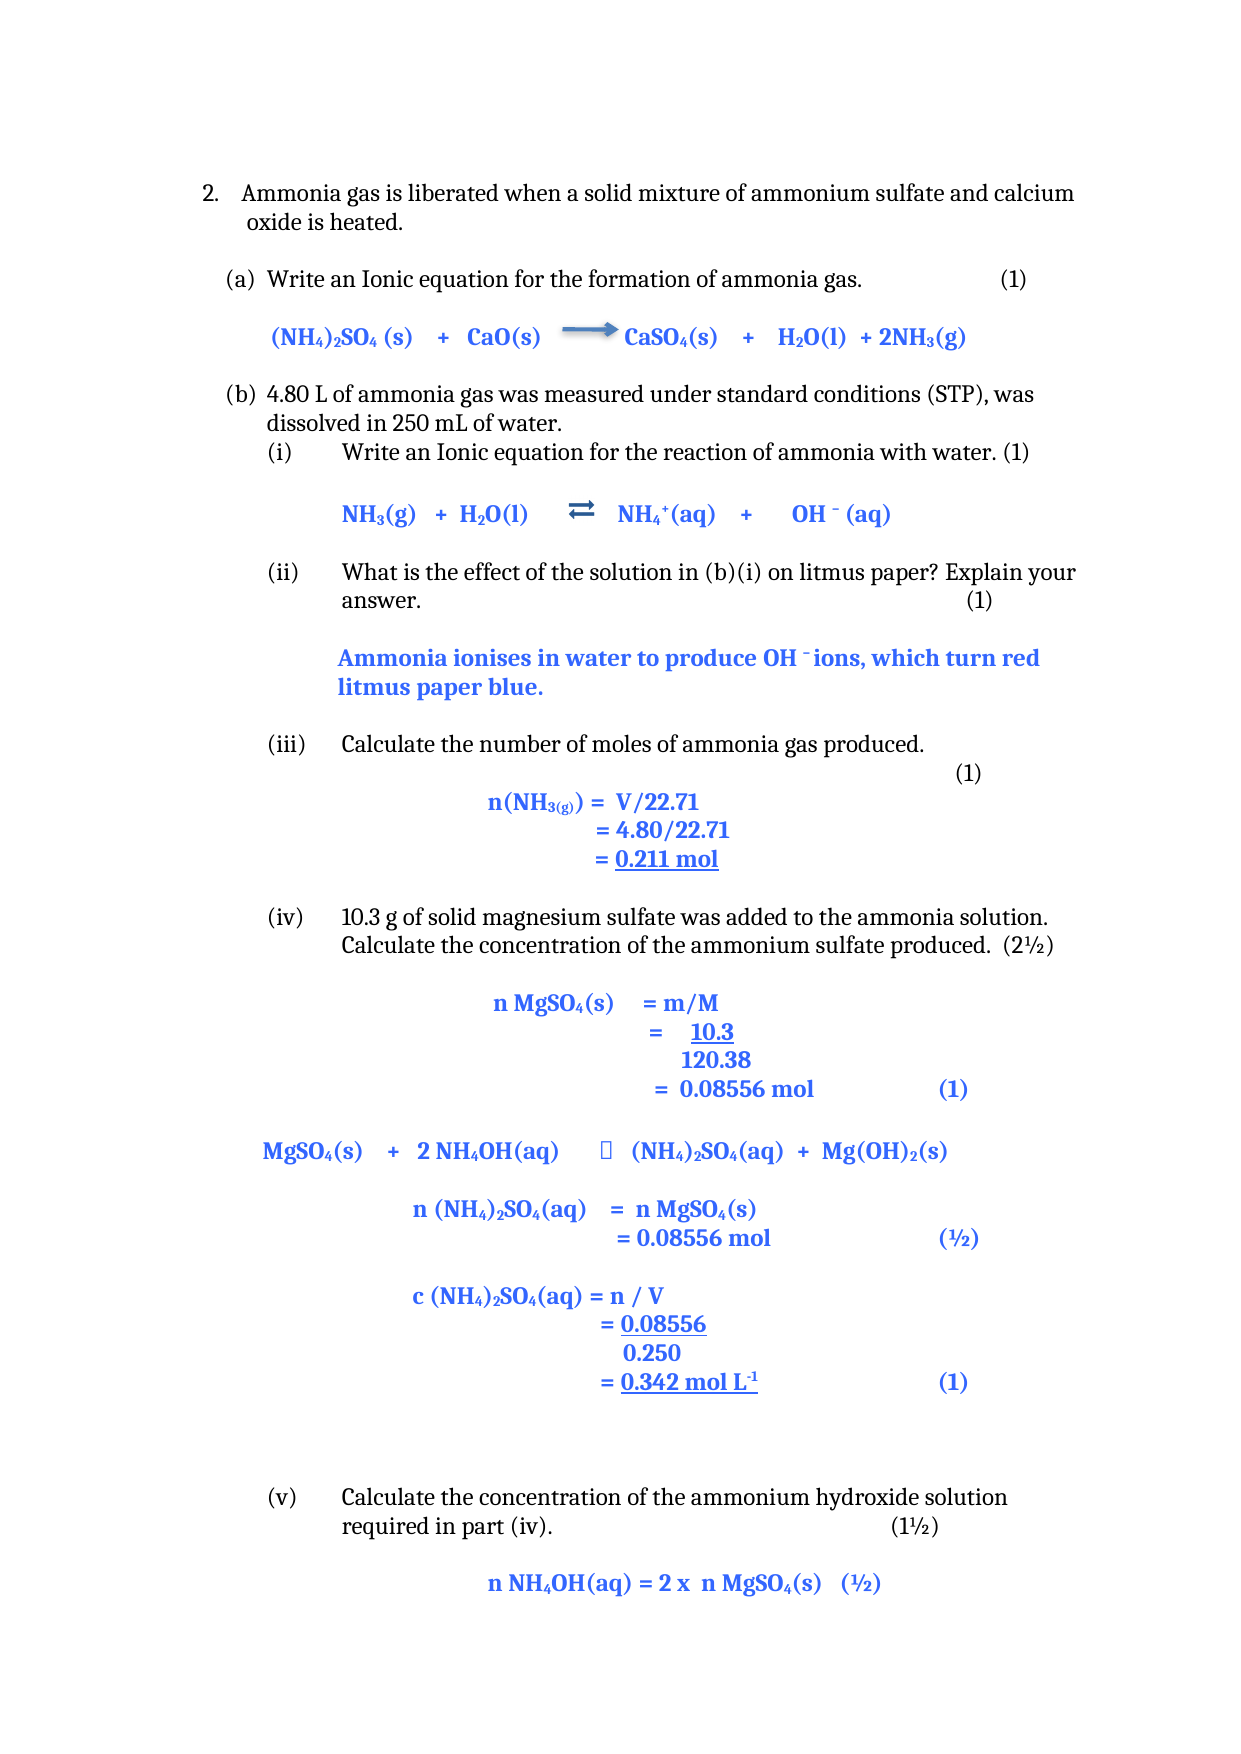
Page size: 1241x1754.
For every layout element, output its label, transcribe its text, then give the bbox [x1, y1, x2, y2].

text 120.38 [637, 1046, 1093, 1075]
list Calculate the concentration of the ammonium hydroxide solution required in part (iv). (1½) [267, 1483, 1093, 1540]
text = 10.3 [637, 1018, 1093, 1046]
text = 0.08556 [187, 1310, 1093, 1339]
text = 0.211 mol [342, 845, 1093, 874]
text = 0.342 mol L-1 (1) [187, 1368, 1093, 1397]
text (NH4)2SO4 (s) + CaO(s) CaSO4(s) + H2O(l) + 2NH3(g) [187, 322, 1093, 351]
text 0.250 [487, 1339, 1093, 1368]
list Write an Ionic equation for the formation of ammonia gas. (1) [225, 265, 1093, 294]
text 2. Ammonia gas is liberated when a solid mixture of ammonium sulfate and calcium oxide is heated. [202, 179, 1093, 236]
text MgSO4(s) + 2 NH4OH(aq)  (NH4)2SO4(aq) + Mg(OH)2(s) [187, 1133, 1093, 1167]
list 10.3 g of solid magnesium sulfate was added to the ammonia solution. [267, 903, 1093, 931]
list Write an Ionic equation for the reaction of ammonia with water. (1) [267, 437, 1093, 466]
list What is the effect of the solution in (b)(i) on litmus paper? Explain your answer. (1) [267, 558, 1093, 615]
text n MgSO4(s) = m/M [143, 989, 1093, 1018]
text n NH4OH(aq) = 2 x n MgSO4(s) (½) [412, 1569, 1093, 1598]
text Ammonia ionises in water to produce OH – ions, which turn red litmus paper blue. [337, 644, 1093, 701]
text = 4.80/22.71 [342, 816, 1093, 845]
text n(NH3(g)) = V/22.71 [342, 788, 1093, 816]
list Calculate the number of moles of ammonia gas produced. (1) [267, 730, 1093, 788]
list NH3(g) + H2O(l) NH4+(aq) + OH – (aq) [342, 495, 1093, 529]
text n (NH4)2SO4(aq) = n MgSO4(s) [368, 1195, 1093, 1224]
text = 0.08556 mol (1) [637, 1075, 1093, 1104]
text = 0.08556 mol (½) [187, 1224, 1093, 1253]
text c (NH4)2SO4(aq) = n / V [337, 1282, 1093, 1310]
list 4.80 L of ammonia gas was measured under standard conditions (STP), was dissolved in 250 mL of water. [225, 380, 1093, 437]
list Calculate the concentration of the ammonium sulfate produced. (2½) [342, 931, 1093, 960]
